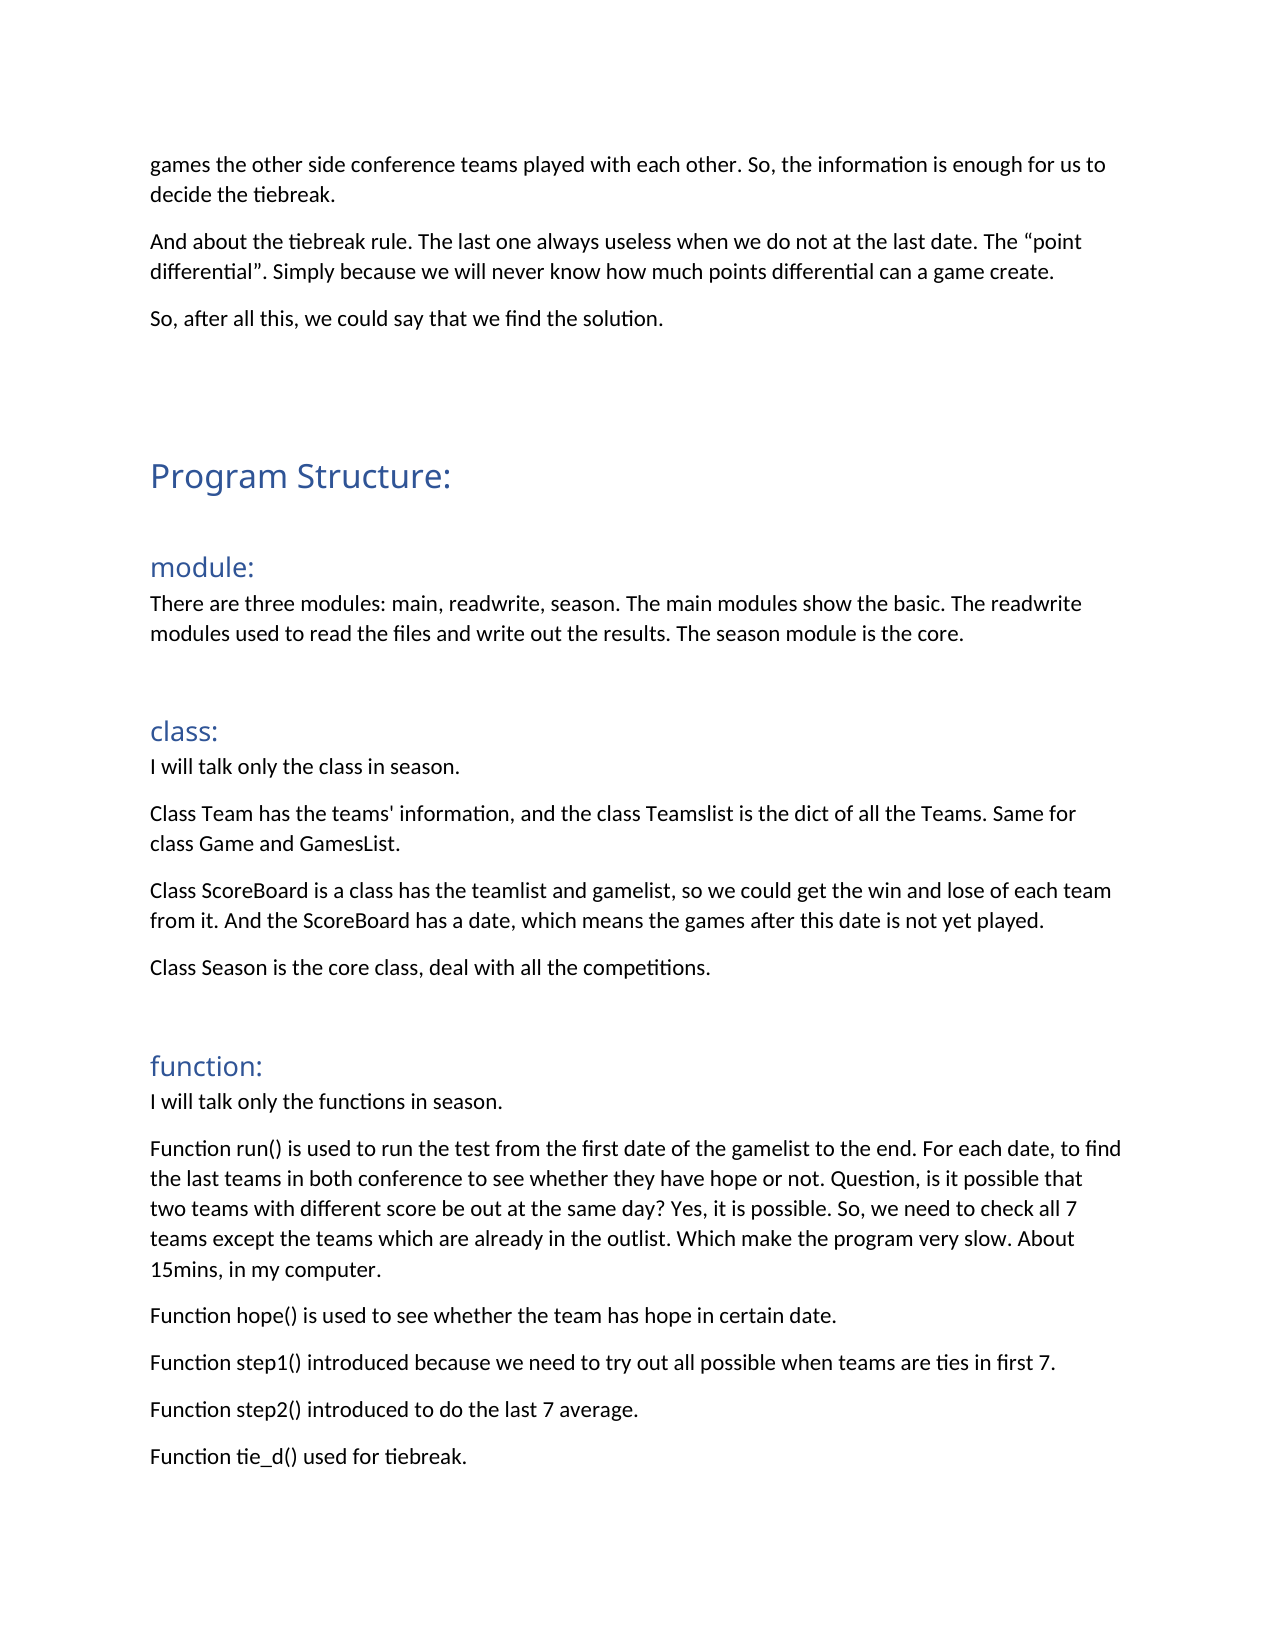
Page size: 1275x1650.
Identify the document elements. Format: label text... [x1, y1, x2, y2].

subtitle Program Structure: [150, 453, 1125, 498]
text Function step1() introduced because we need to try out all possible when teams are ties in first 7. [150, 1348, 1125, 1377]
subtitle module: [150, 549, 1125, 586]
text I will talk only the functions in season. [150, 1087, 1125, 1115]
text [150, 150, 1125, 208]
text And about the tiebreak rule. The last one always useless when we do not at the last date. The “point differential”. Simply because we will never know how much points differential can a game create. [150, 227, 1125, 285]
text Function tie_d() used for tiebreak. [150, 1442, 1125, 1470]
subtitle function: [150, 1047, 1125, 1084]
text So, after all this, we could say that we find the solution. [150, 304, 1125, 332]
text Class ScoreBoard is a class has the teamlist and gamelist, so we could get the win and lose of each team from it. And the ScoreBoard has a date, which means the games after this date is not yet played. [150, 876, 1125, 935]
text I will talk only the class in season. [150, 752, 1125, 781]
text Class Team has the teams' information, and the class Teamslist is the dict of all the Teams. Same for class Game and GamesList. [150, 799, 1125, 858]
subtitle class: [150, 713, 1125, 749]
text Function hope() is used to see whether the team has hope in certain date. [150, 1302, 1125, 1330]
text There are three modules: main, readwrite, season. The main modules show the basic. The readwrite modules used to read the files and write out the results. The season module is the core. [150, 589, 1125, 647]
text Class Season is the core class, deal with all the competitions. [150, 953, 1125, 982]
text Function step2() introduced to do the last 7 average. [150, 1395, 1125, 1423]
text Function run() is used to run the test from the first date of the gamelist to the end. For each date, to find the last teams in both conference to see whether they have hope or not. Question, is it possible that two teams with different score be out at the same day? Yes, it is possible. So, we need to check all 7 teams except the teams which are already in the outlist. Which make the program very slow. About 15mins, in my computer. [150, 1134, 1125, 1283]
